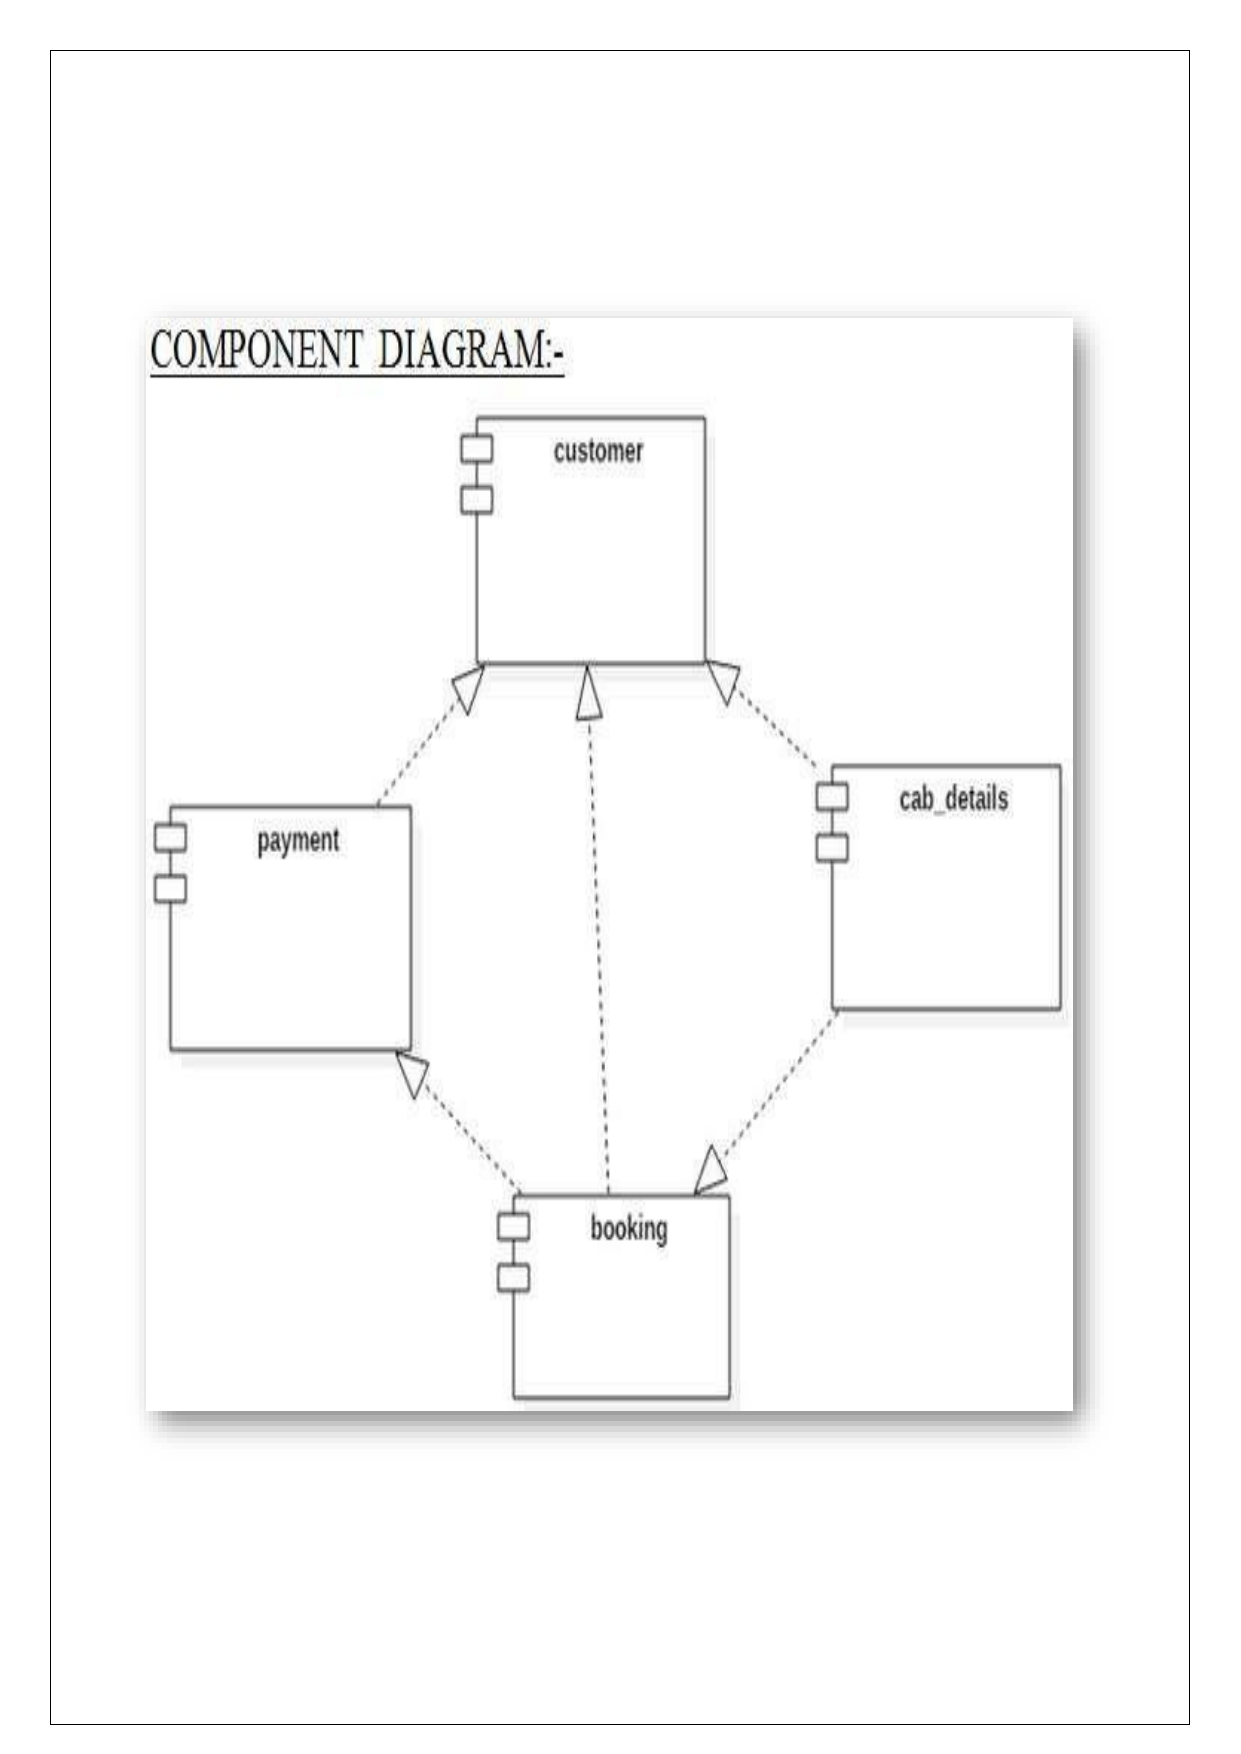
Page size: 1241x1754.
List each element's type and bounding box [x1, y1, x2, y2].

picture [126, 294, 1114, 1461]
